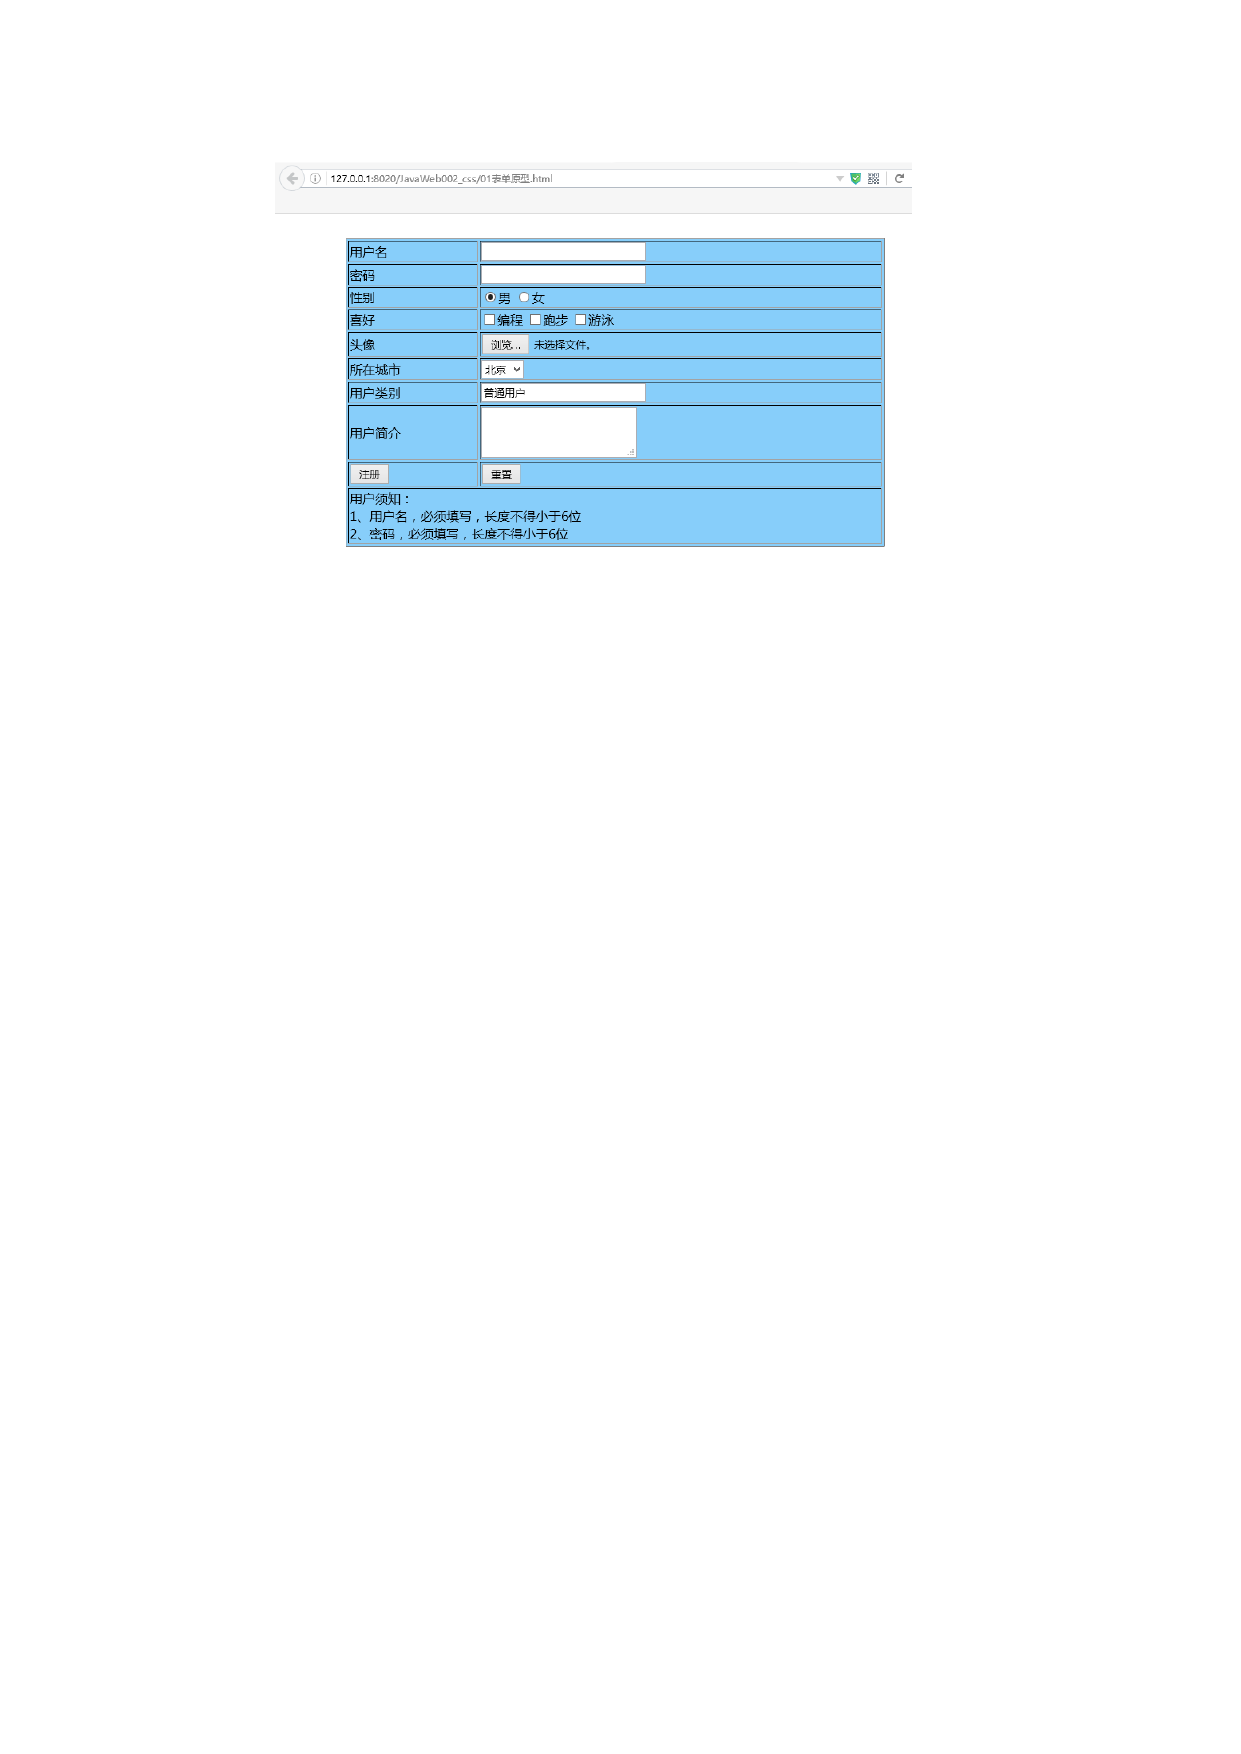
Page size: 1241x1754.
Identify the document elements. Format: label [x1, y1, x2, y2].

picture [275, 162, 912, 567]
